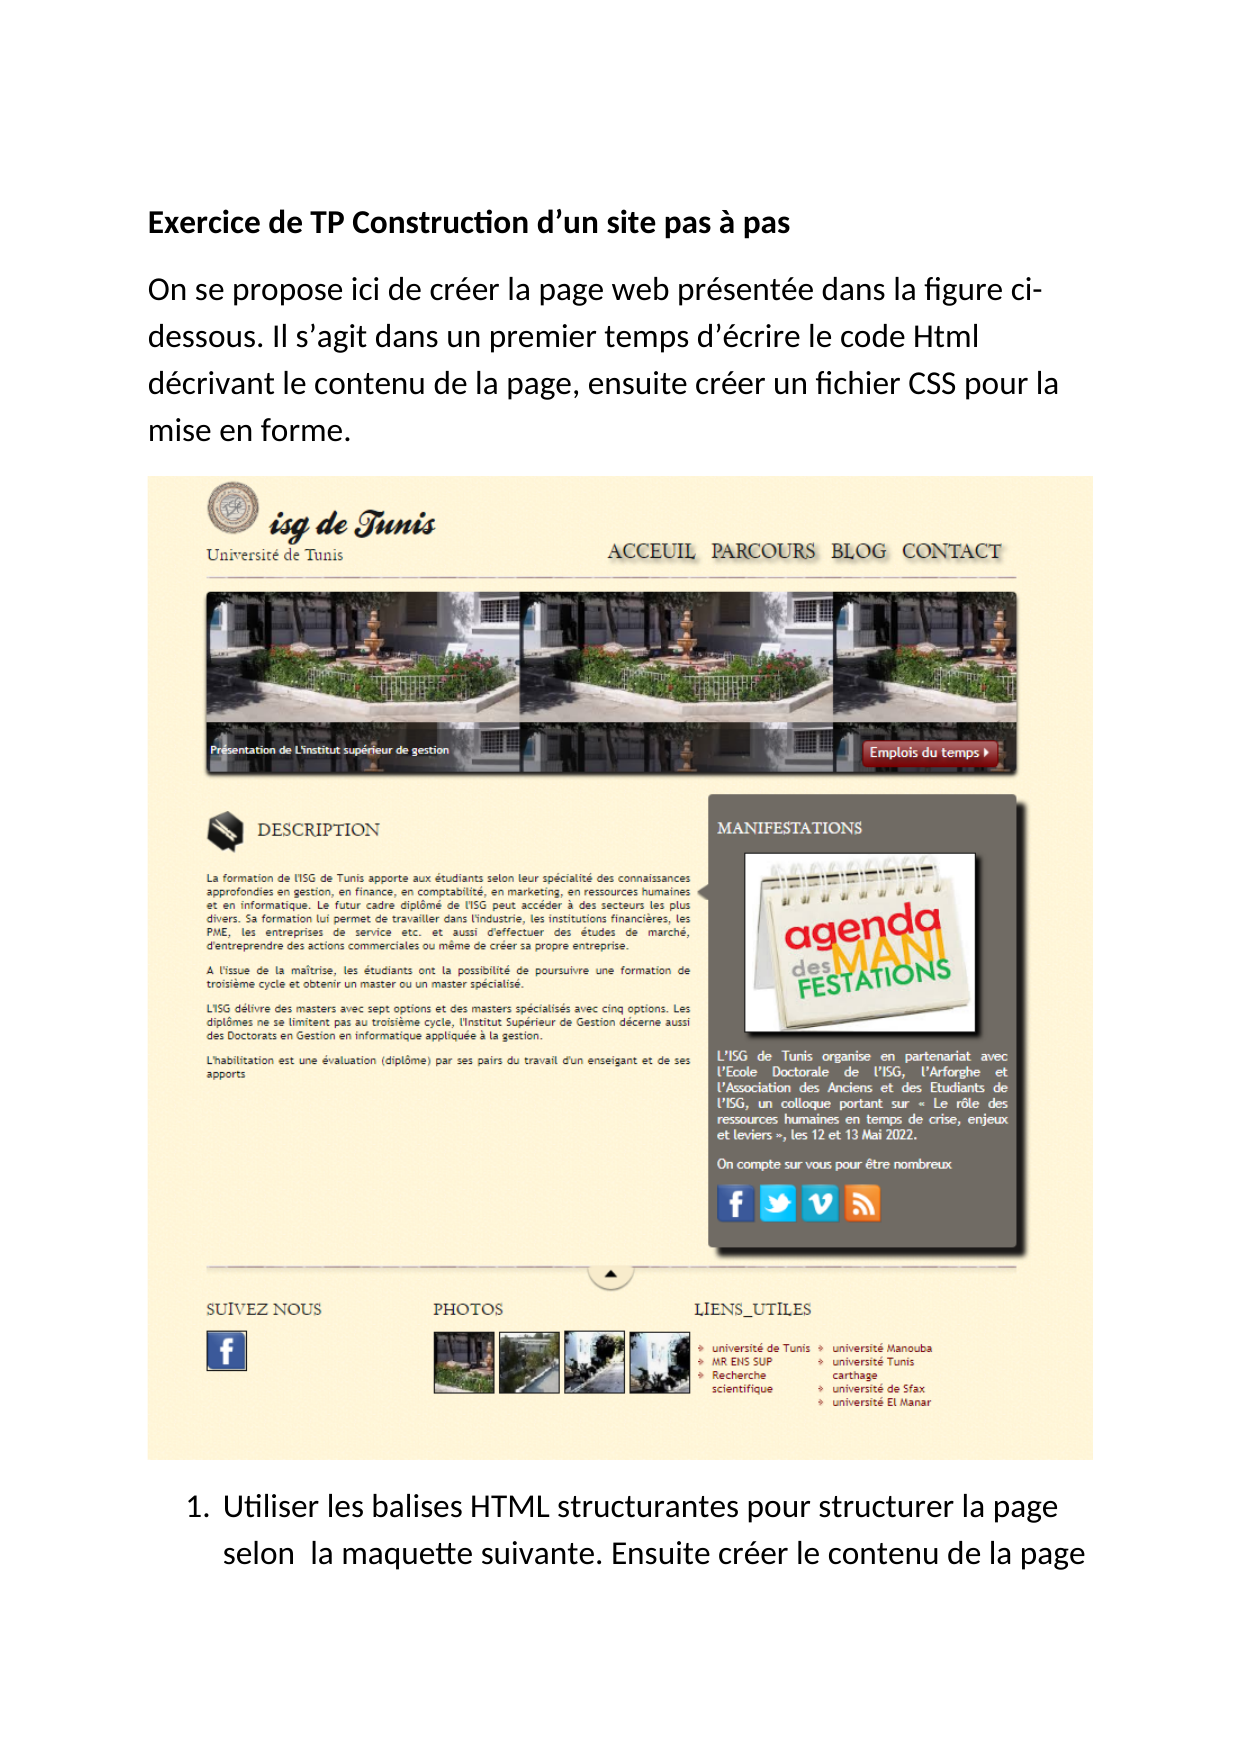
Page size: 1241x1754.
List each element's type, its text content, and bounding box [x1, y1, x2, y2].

text On se propose ici de créer la page web présentée dans la figure ci-dessous. Il s’agit dans un premier temps d’écrire le code Html décrivant le contenu de la page, ensuite créer un fichier CSS pour la mise en forme. [148, 268, 1093, 449]
text Exercice de TP Construction d’un site pas à pas [148, 201, 1093, 241]
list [185, 1485, 1093, 1572]
picture [147, 476, 1093, 1460]
